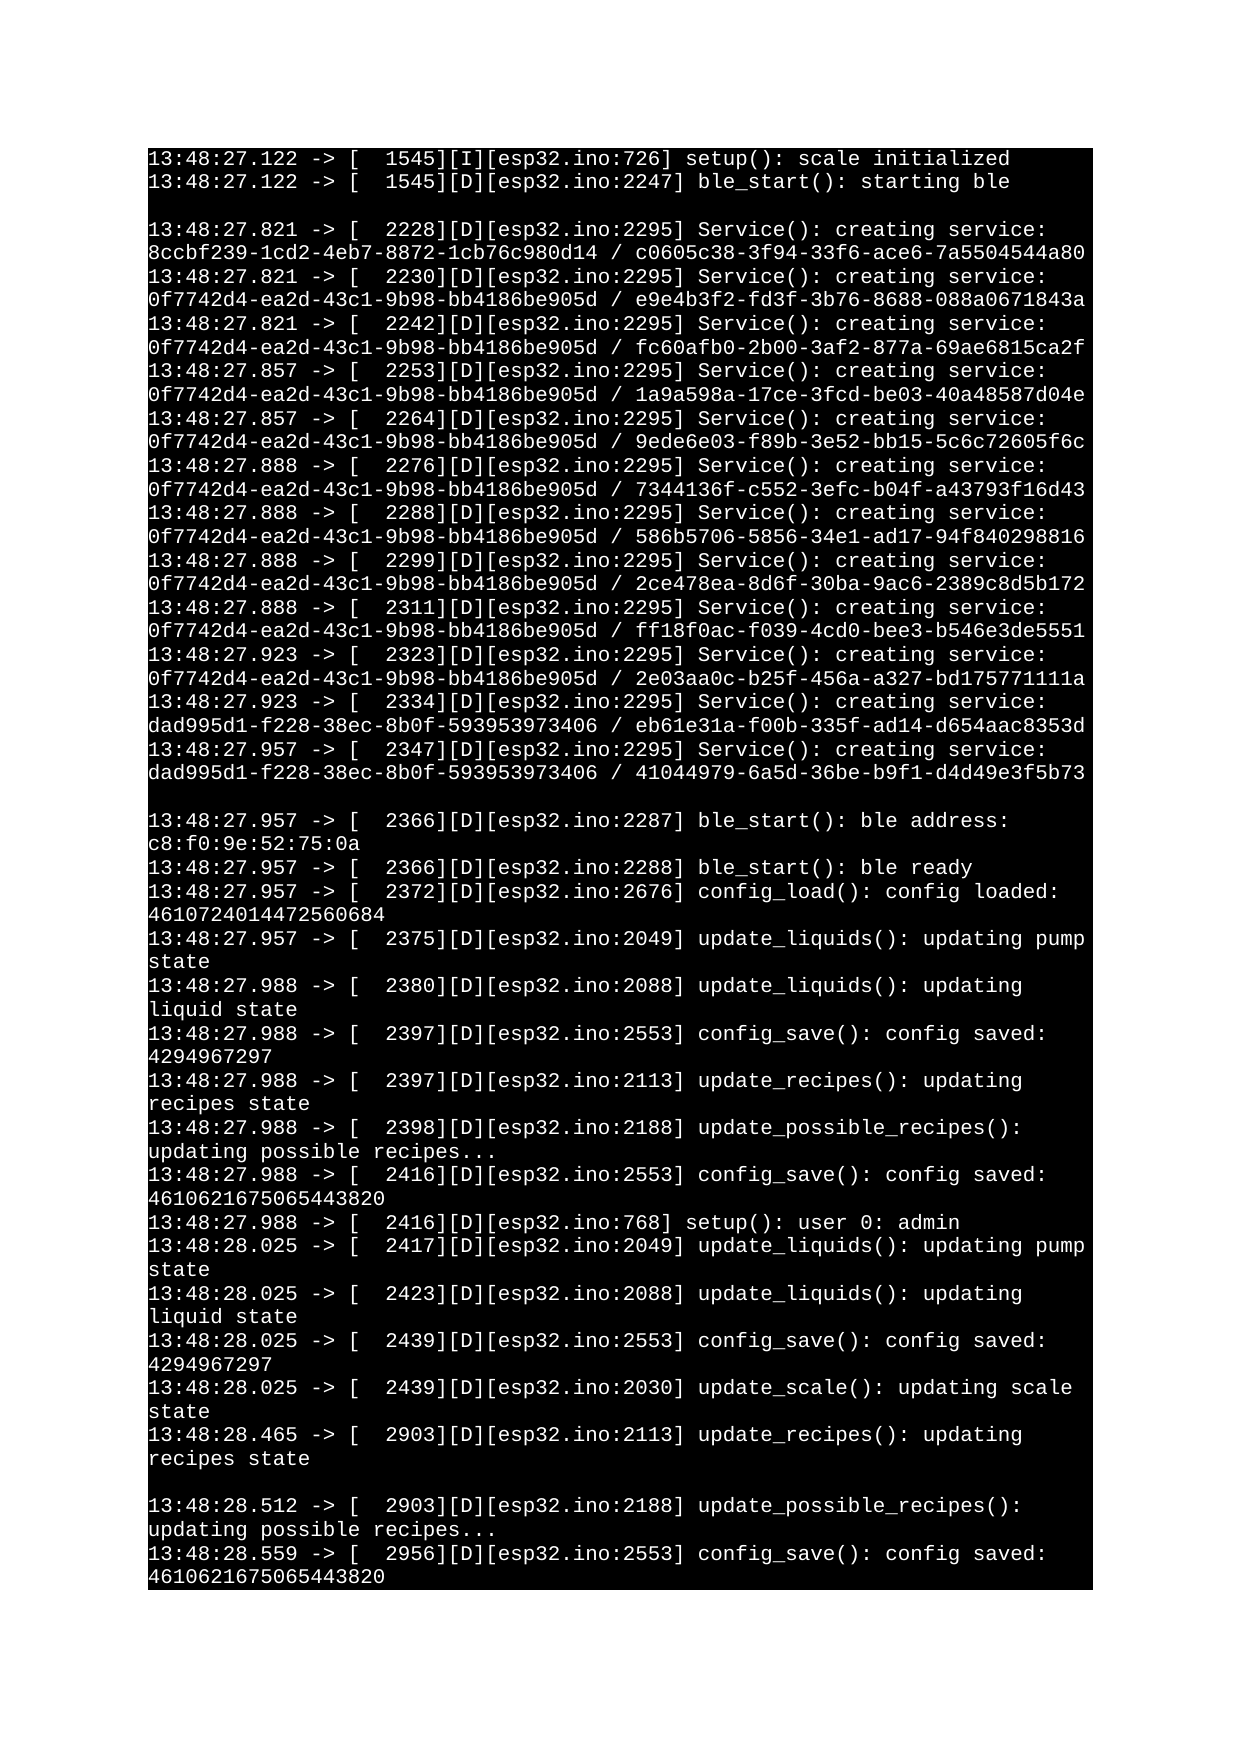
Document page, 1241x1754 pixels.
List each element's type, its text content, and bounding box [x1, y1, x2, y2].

text 13:48:27.888 -> [ 2288][D][esp32.ino:2295] Service(): creating service: 0f7742d4-ea2d-43c1-9b98-bb4186be905d / 586b5706-5856-34e1-ad17-94f840298816 [148, 502, 1093, 549]
text 13:48:27.888 -> [ 2311][D][esp32.ino:2295] Service(): creating service: 0f7742d4-ea2d-43c1-9b98-bb4186be905d / ff18f0ac-f039-4cd0-bee3-b546e3de5551 [148, 597, 1093, 644]
text 13:48:28.025 -> [ 2423][D][esp32.ino:2088] update_liquids(): updating liquid state [148, 1283, 1093, 1330]
text 13:48:28.025 -> [ 2417][D][esp32.ino:2049] update_liquids(): updating pump state [148, 1235, 1093, 1283]
text 13:48:28.512 -> [ 2903][D][esp32.ino:2188] update_possible_recipes(): updating possible recipes... [148, 1495, 1093, 1543]
text 13:48:28.465 -> [ 2903][D][esp32.ino:2113] update_recipes(): updating recipes state [148, 1424, 1093, 1472]
text 13:48:27.122 -> [ 1545][D][esp32.ino:2247] ble_start(): starting ble [148, 171, 1093, 195]
text 13:48:27.988 -> [ 2416][D][esp32.ino:768] setup(): user 0: admin [148, 1212, 1093, 1235]
text 13:48:27.957 -> [ 2366][D][esp32.ino:2288] ble_start(): ble ready [148, 857, 1093, 881]
text 13:48:27.857 -> [ 2253][D][esp32.ino:2295] Service(): creating service: 0f7742d4-ea2d-43c1-9b98-bb4186be905d / 1a9a598a-17ce-3fcd-be03-40a48587d04e [148, 360, 1093, 408]
text 13:48:27.988 -> [ 2416][D][esp32.ino:2553] config_save(): config saved: 4610621675065443820 [148, 1164, 1093, 1212]
text 13:48:27.821 -> [ 2230][D][esp32.ino:2295] Service(): creating service: 0f7742d4-ea2d-43c1-9b98-bb4186be905d / e9e4b3f2-fd3f-3b76-8688-088a0671843a [148, 266, 1093, 313]
text 13:48:27.957 -> [ 2375][D][esp32.ino:2049] update_liquids(): updating pump state [148, 928, 1093, 975]
text 13:48:27.821 -> [ 2242][D][esp32.ino:2295] Service(): creating service: 0f7742d4-ea2d-43c1-9b98-bb4186be905d / fc60afb0-2b00-3af2-877a-69ae6815ca2f [148, 313, 1093, 360]
text 13:48:28.025 -> [ 2439][D][esp32.ino:2553] config_save(): config saved: 4294967297 [148, 1330, 1093, 1377]
text 13:48:27.988 -> [ 2380][D][esp32.ino:2088] update_liquids(): updating liquid state [148, 975, 1093, 1022]
text 13:48:27.923 -> [ 2334][D][esp32.ino:2295] Service(): creating service: dad995d1-f228-38ec-8b0f-593953973406 / eb61e31a-f00b-335f-ad14-d654aac8353d [148, 691, 1093, 739]
text 13:48:27.923 -> [ 2323][D][esp32.ino:2295] Service(): creating service: 0f7742d4-ea2d-43c1-9b98-bb4186be905d / 2e03aa0c-b25f-456a-a327-bd175771111a [148, 644, 1093, 691]
text 13:48:27.957 -> [ 2372][D][esp32.ino:2676] config_load(): config loaded: 4610724014472560684 [148, 881, 1093, 928]
text 13:48:27.988 -> [ 2397][D][esp32.ino:2553] config_save(): config saved: 4294967297 [148, 1022, 1093, 1070]
text 13:48:27.857 -> [ 2264][D][esp32.ino:2295] Service(): creating service: 0f7742d4-ea2d-43c1-9b98-bb4186be905d / 9ede6e03-f89b-3e52-bb15-5c6c72605f6c [148, 408, 1093, 455]
text 13:48:28.559 -> [ 2956][D][esp32.ino:2553] config_save(): config saved: 4610621675065443820 [148, 1543, 1093, 1590]
text 13:48:27.988 -> [ 2398][D][esp32.ino:2188] update_possible_recipes(): updating possible recipes... [148, 1117, 1093, 1164]
text 13:48:27.957 -> [ 2347][D][esp32.ino:2295] Service(): creating service: dad995d1-f228-38ec-8b0f-593953973406 / 41044979-6a5d-36be-b9f1-d4d49e3f5b73 [148, 739, 1093, 786]
text 13:48:27.122 -> [ 1545][I][esp32.ino:726] setup(): scale initialized [148, 148, 1093, 171]
text 13:48:27.821 -> [ 2228][D][esp32.ino:2295] Service(): creating service: 8ccbf239-1cd2-4eb7-8872-1cb76c980d14 / c0605c38-3f94-33f6-ace6-7a5504544a80 [148, 218, 1093, 266]
text 13:48:28.025 -> [ 2439][D][esp32.ino:2030] update_scale(): updating scale state [148, 1377, 1093, 1424]
text 13:48:27.888 -> [ 2276][D][esp32.ino:2295] Service(): creating service: 0f7742d4-ea2d-43c1-9b98-bb4186be905d / 7344136f-c552-3efc-b04f-a43793f16d43 [148, 455, 1093, 502]
text 13:48:27.888 -> [ 2299][D][esp32.ino:2295] Service(): creating service: 0f7742d4-ea2d-43c1-9b98-bb4186be905d / 2ce478ea-8d6f-30ba-9ac6-2389c8d5b172 [148, 549, 1093, 597]
text 13:48:27.957 -> [ 2366][D][esp32.ino:2287] ble_start(): ble address: c8:f0:9e:52:75:0a [148, 810, 1093, 857]
text 13:48:27.988 -> [ 2397][D][esp32.ino:2113] update_recipes(): updating recipes state [148, 1070, 1093, 1117]
